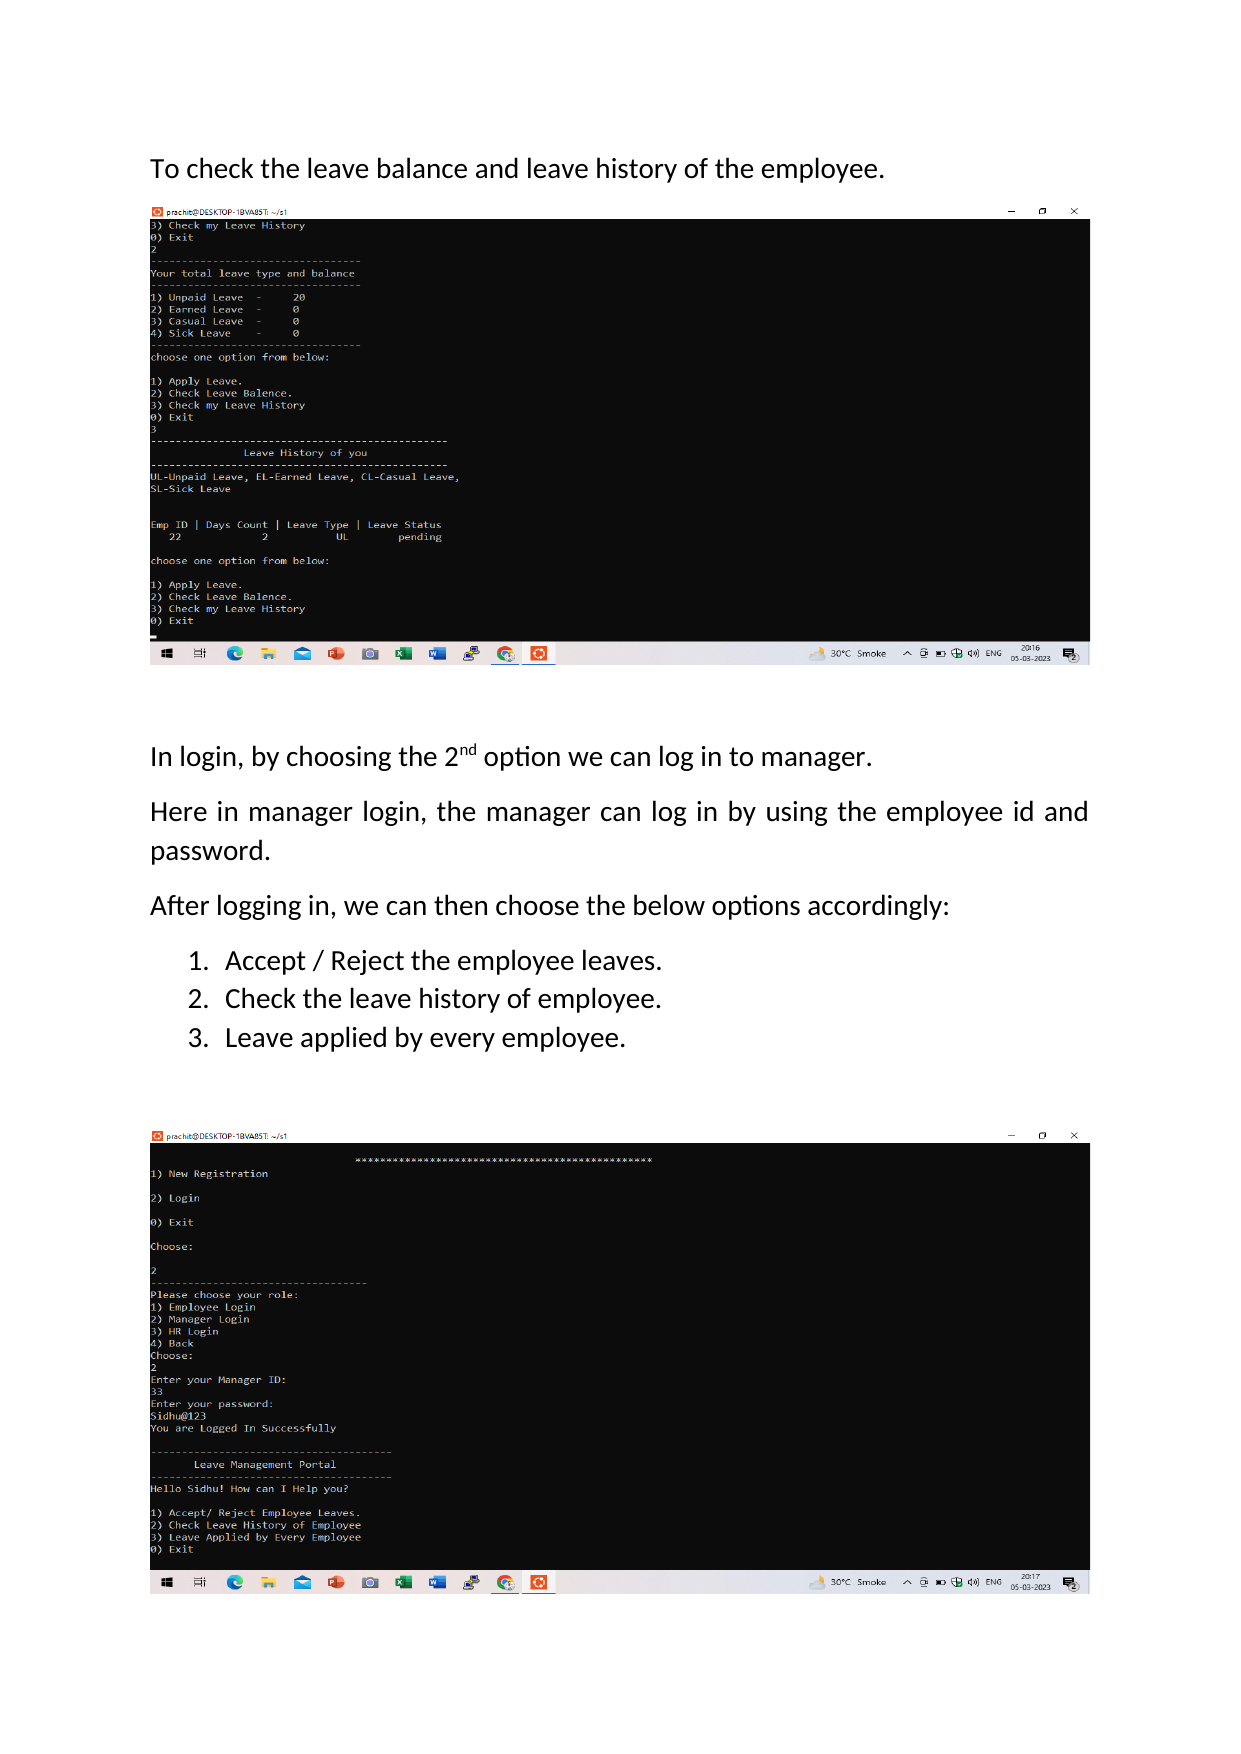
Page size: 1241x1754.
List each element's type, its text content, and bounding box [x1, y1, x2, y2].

picture [150, 205, 1091, 665]
text After logging in, we can then choose the below options accordingly: [150, 887, 1090, 923]
list Leave applied by every employee. [187, 1019, 1090, 1055]
picture [150, 1129, 1091, 1594]
text In login, by choosing the 2nd option we can log in to manager. [150, 738, 1090, 774]
text To check the leave balance and leave history of the employee. [150, 150, 1090, 186]
list Check the leave history of employee. [187, 981, 1090, 1016]
list Accept / Reject the employee leaves. [187, 942, 1090, 978]
text Here in manager login, the manager can log in by using the employee id and password. [150, 793, 1090, 868]
